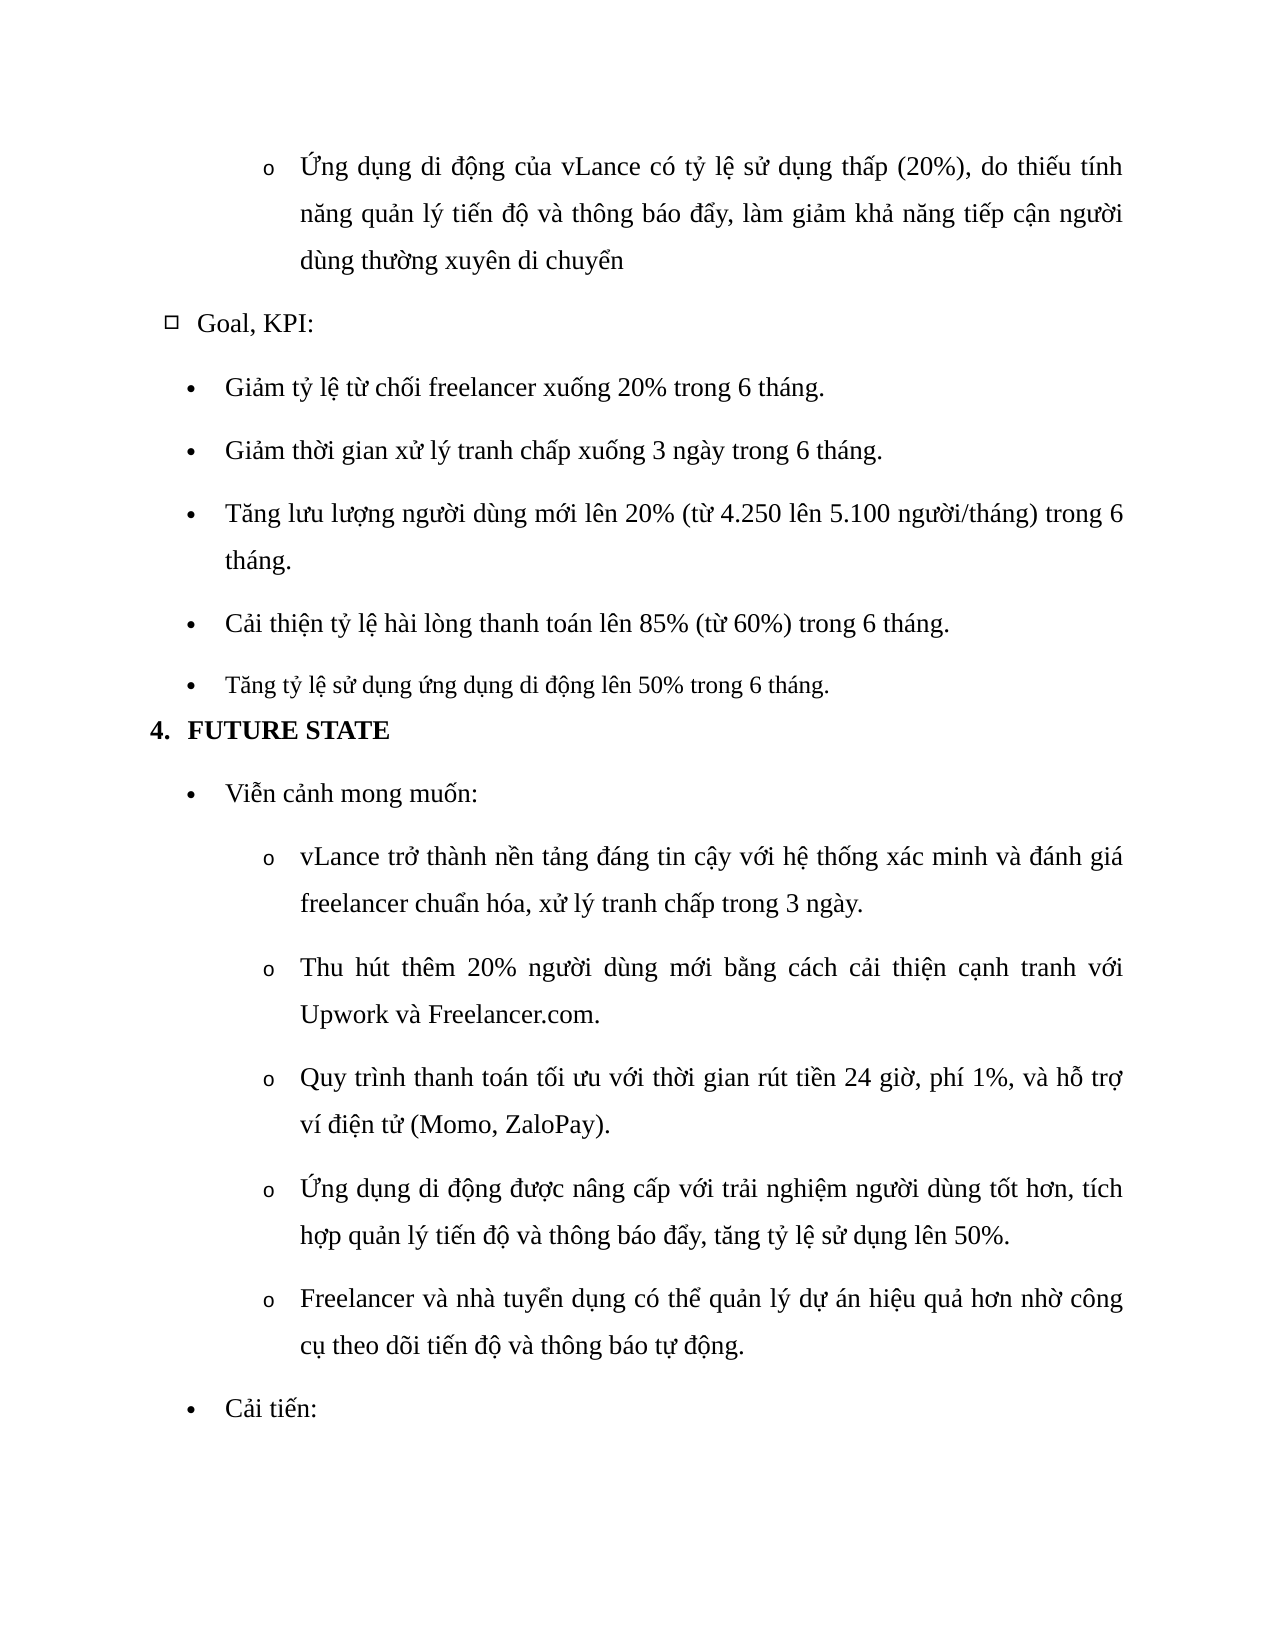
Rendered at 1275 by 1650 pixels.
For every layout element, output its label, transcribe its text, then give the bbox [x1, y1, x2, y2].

list Thu hút thêm 20% người dùng mới bằng cách cải thiện cạnh tranh với Upwork và Freelancer.com. [262, 951, 1125, 1029]
list Tăng tỷ lệ sử dụng ứng dụng di động lên 50% trong 6 tháng. [187, 671, 1125, 699]
list Cải thiện tỷ lệ hài lòng thanh toán lên 85% (từ 60%) trong 6 tháng. [187, 607, 1125, 638]
list Ứng dụng di động của vLance có tỷ lệ sử dụng thấp (20%), do thiếu tính năng quản lý tiến độ và thông báo đẩy, làm giảm khả năng tiếp cận người dùng thường xuyên di chuyển [262, 150, 1125, 275]
list Giảm tỷ lệ từ chối freelancer xuống 20% trong 6 tháng. [187, 371, 1125, 402]
list Ứng dụng di động được nâng cấp với trải nghiệm người dùng tốt hơn, tích hợp quản lý tiến độ và thông báo đẩy, tăng tỷ lệ sử dụng lên 50%. [262, 1172, 1125, 1250]
list Freelancer và nhà tuyển dụng có thể quản lý dự án hiệu quả hơn nhờ công cụ theo dõi tiến độ và thông báo tự động. [262, 1282, 1125, 1360]
list Giảm thời gian xử lý tranh chấp xuống 3 ngày trong 6 tháng. [187, 434, 1125, 465]
list vLance trở thành nền tảng đáng tin cậy với hệ thống xác minh và đánh giá freelancer chuẩn hóa, xử lý tranh chấp trong 3 ngày. [262, 840, 1125, 919]
list Tăng lưu lượng người dùng mới lên 20% (từ 4.250 lên 5.100 người/tháng) trong 6 tháng. [187, 497, 1125, 575]
list FUTURE STATE [150, 714, 1125, 745]
list Cải tiến: [187, 1392, 1125, 1424]
list Goal, KPI: [159, 307, 1125, 338]
list Viễn cảnh mong muốn: [187, 777, 1125, 808]
list Quy trình thanh toán tối ưu với thời gian rút tiền 24 giờ, phí 1%, và hỗ trợ ví điện tử (Momo, ZaloPay). [262, 1061, 1125, 1139]
